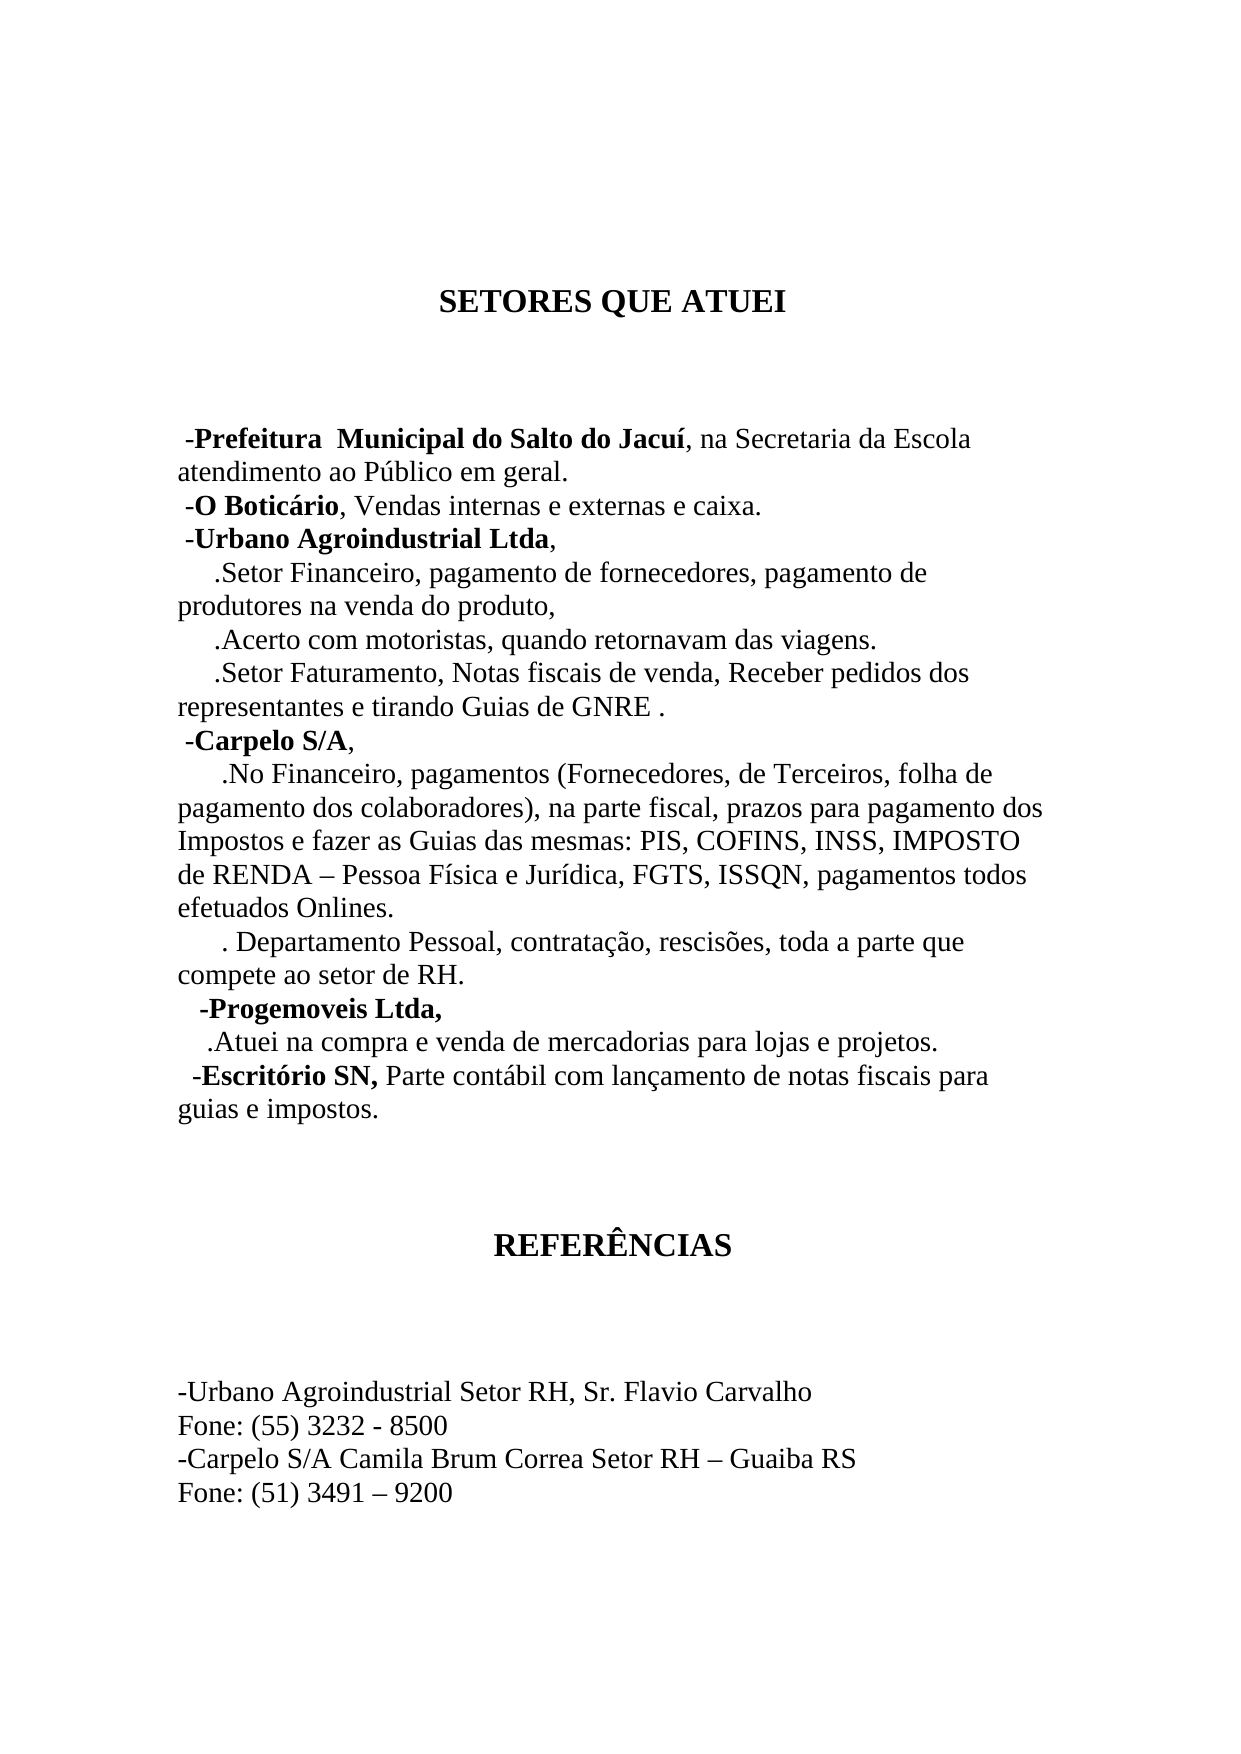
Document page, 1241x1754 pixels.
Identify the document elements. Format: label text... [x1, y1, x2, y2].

text .Acerto com motoristas, quando retornavam das viagens. [177, 622, 1048, 656]
text .Atuei na compra e venda de mercadorias para lojas e projetos. [177, 1024, 1048, 1058]
text -Carpelo S/A, [177, 723, 1048, 756]
text -Escritório SN, Parte contábil com lançamento de notas fiscais para guias e impostos. [177, 1058, 1048, 1125]
text -Progemoveis Ltda, [177, 991, 1048, 1024]
text . Departamento Pessoal, contratação, rescisões, toda a parte que compete ao setor de RH. [177, 924, 1048, 991]
text REFERÊNCIAS [177, 1226, 1048, 1264]
text Fone: (51) 3491 – 9200 [177, 1475, 1063, 1508]
text -Carpelo S/A Camila Brum Correa Setor RH – Guaiba RS [177, 1441, 1048, 1475]
text -Urbano Agroindustrial Setor RH, Sr. Flavio Carvalho [177, 1374, 1048, 1408]
text .Setor Faturamento, Notas fiscais de venda, Receber pedidos dos representantes e tirando Guias de GNRE . [177, 656, 1048, 723]
text -Prefeitura Municipal do Salto do Jacuí, na Secretaria da Escola atendimento ao Público em geral. [177, 421, 1048, 488]
text .Setor Financeiro, pagamento de fornecedores, pagamento de produtores na venda do produto, [177, 555, 1048, 622]
text Fone: (55) 3232 - 8500 [177, 1408, 1048, 1441]
text -Urbano Agroindustrial Ltda, [177, 521, 1048, 555]
text SETORES QUE ATUEI [177, 282, 1048, 320]
text -O Boticário, Vendas internas e externas e caixa. [177, 488, 1048, 521]
text .No Financeiro, pagamentos (Fornecedores, de Terceiros, folha de pagamento dos colaboradores), na parte fiscal, prazos para pagamento dos Impostos e fazer as Guias das mesmas: PIS, COFINS, INSS, IMPOSTO de RENDA – Pessoa Física e Jurídica, FGTS, ISSQN, pagamentos todos efetuados Onlines. [177, 756, 1048, 924]
